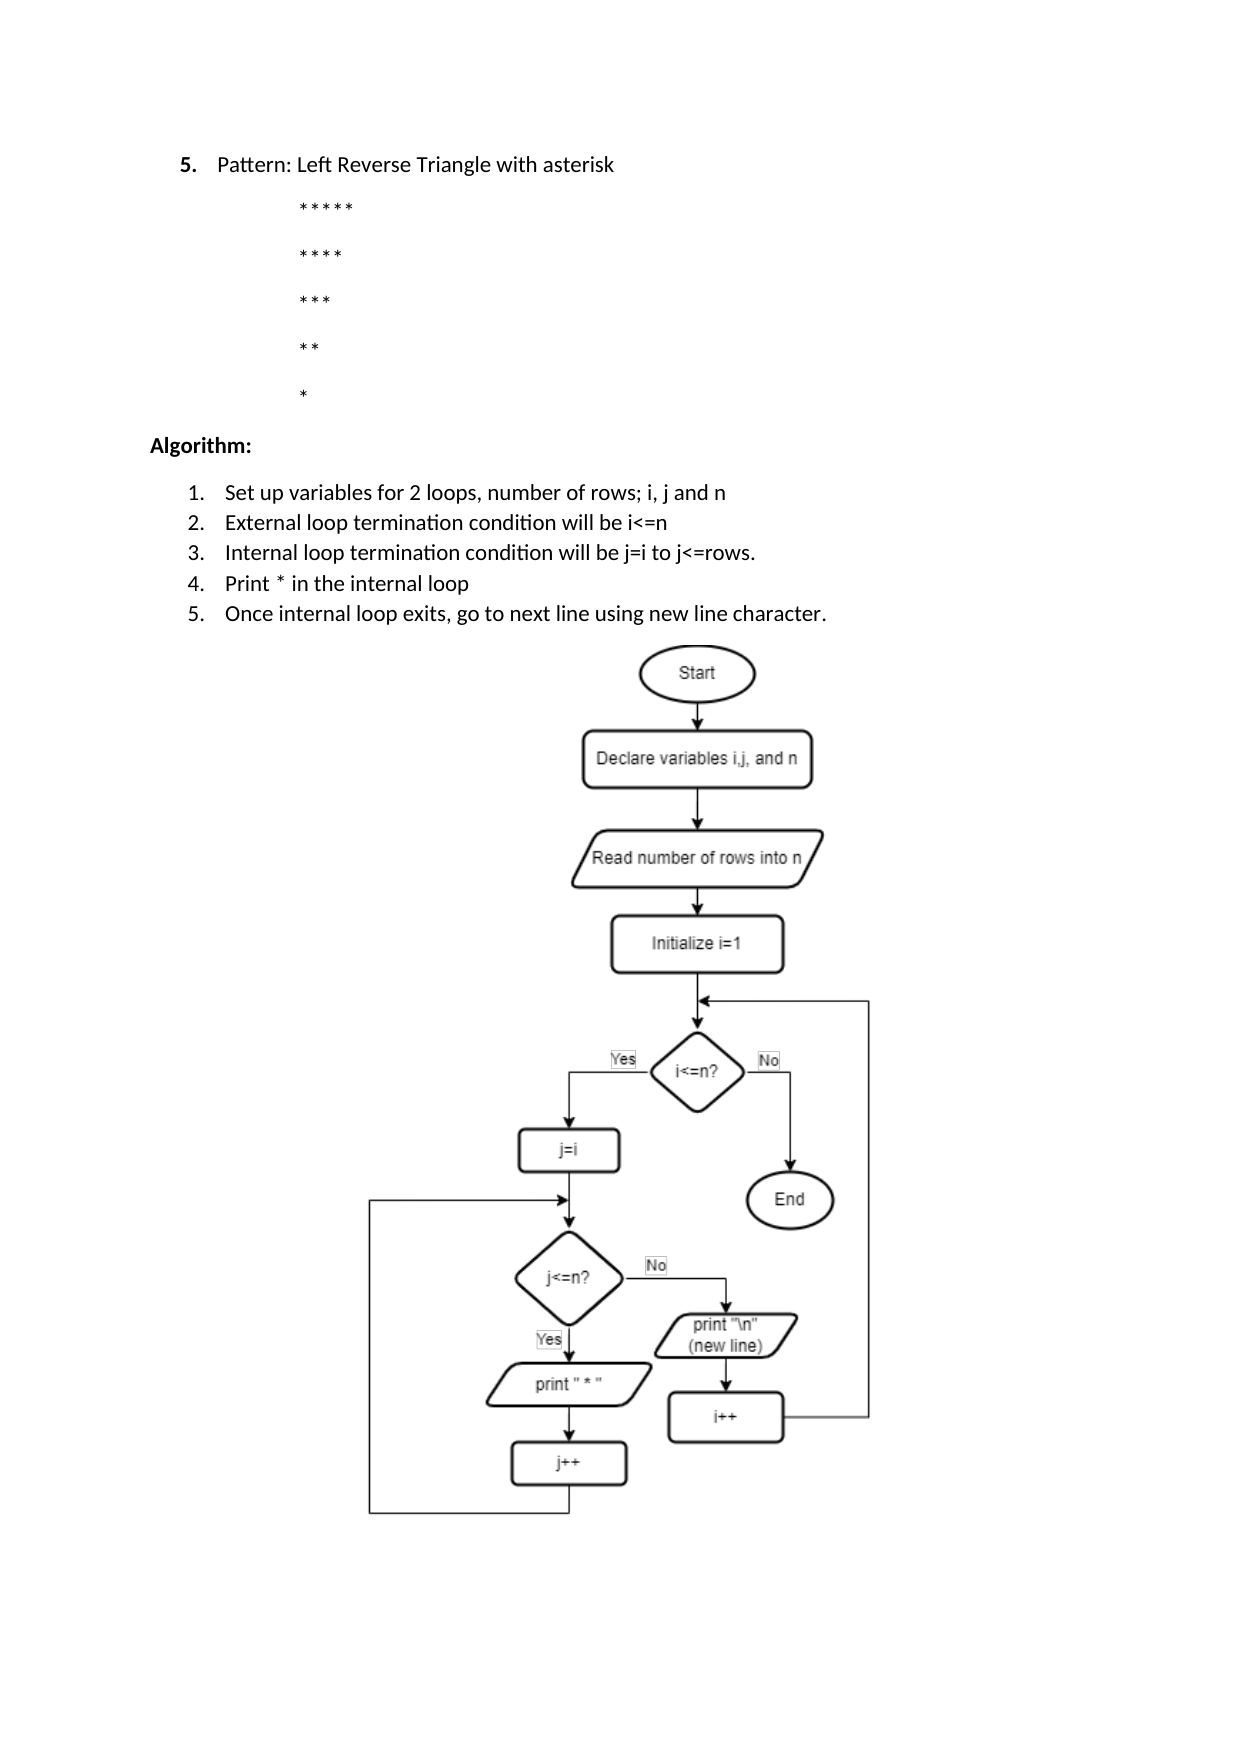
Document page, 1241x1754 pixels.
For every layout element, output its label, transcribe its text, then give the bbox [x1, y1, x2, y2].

text **** [150, 244, 1090, 272]
text ***** [150, 197, 1090, 225]
list Print * in the internal loop [187, 569, 1090, 597]
text * [150, 384, 1090, 412]
text ** [150, 337, 1090, 366]
picture [359, 645, 881, 1527]
text Algorithm: [150, 431, 1090, 459]
list External loop termination condition will be i<=n [187, 508, 1090, 536]
text *** [150, 291, 1090, 319]
list Set up variables for 2 loops, number of rows; i, j and n [187, 478, 1090, 506]
list Internal loop termination condition will be j=i to j<=rows. [187, 538, 1090, 567]
list Once internal loop exits, go to next line using new line character. [187, 599, 1090, 627]
list Pattern: Left Reverse Triangle with asterisk [179, 150, 1090, 178]
